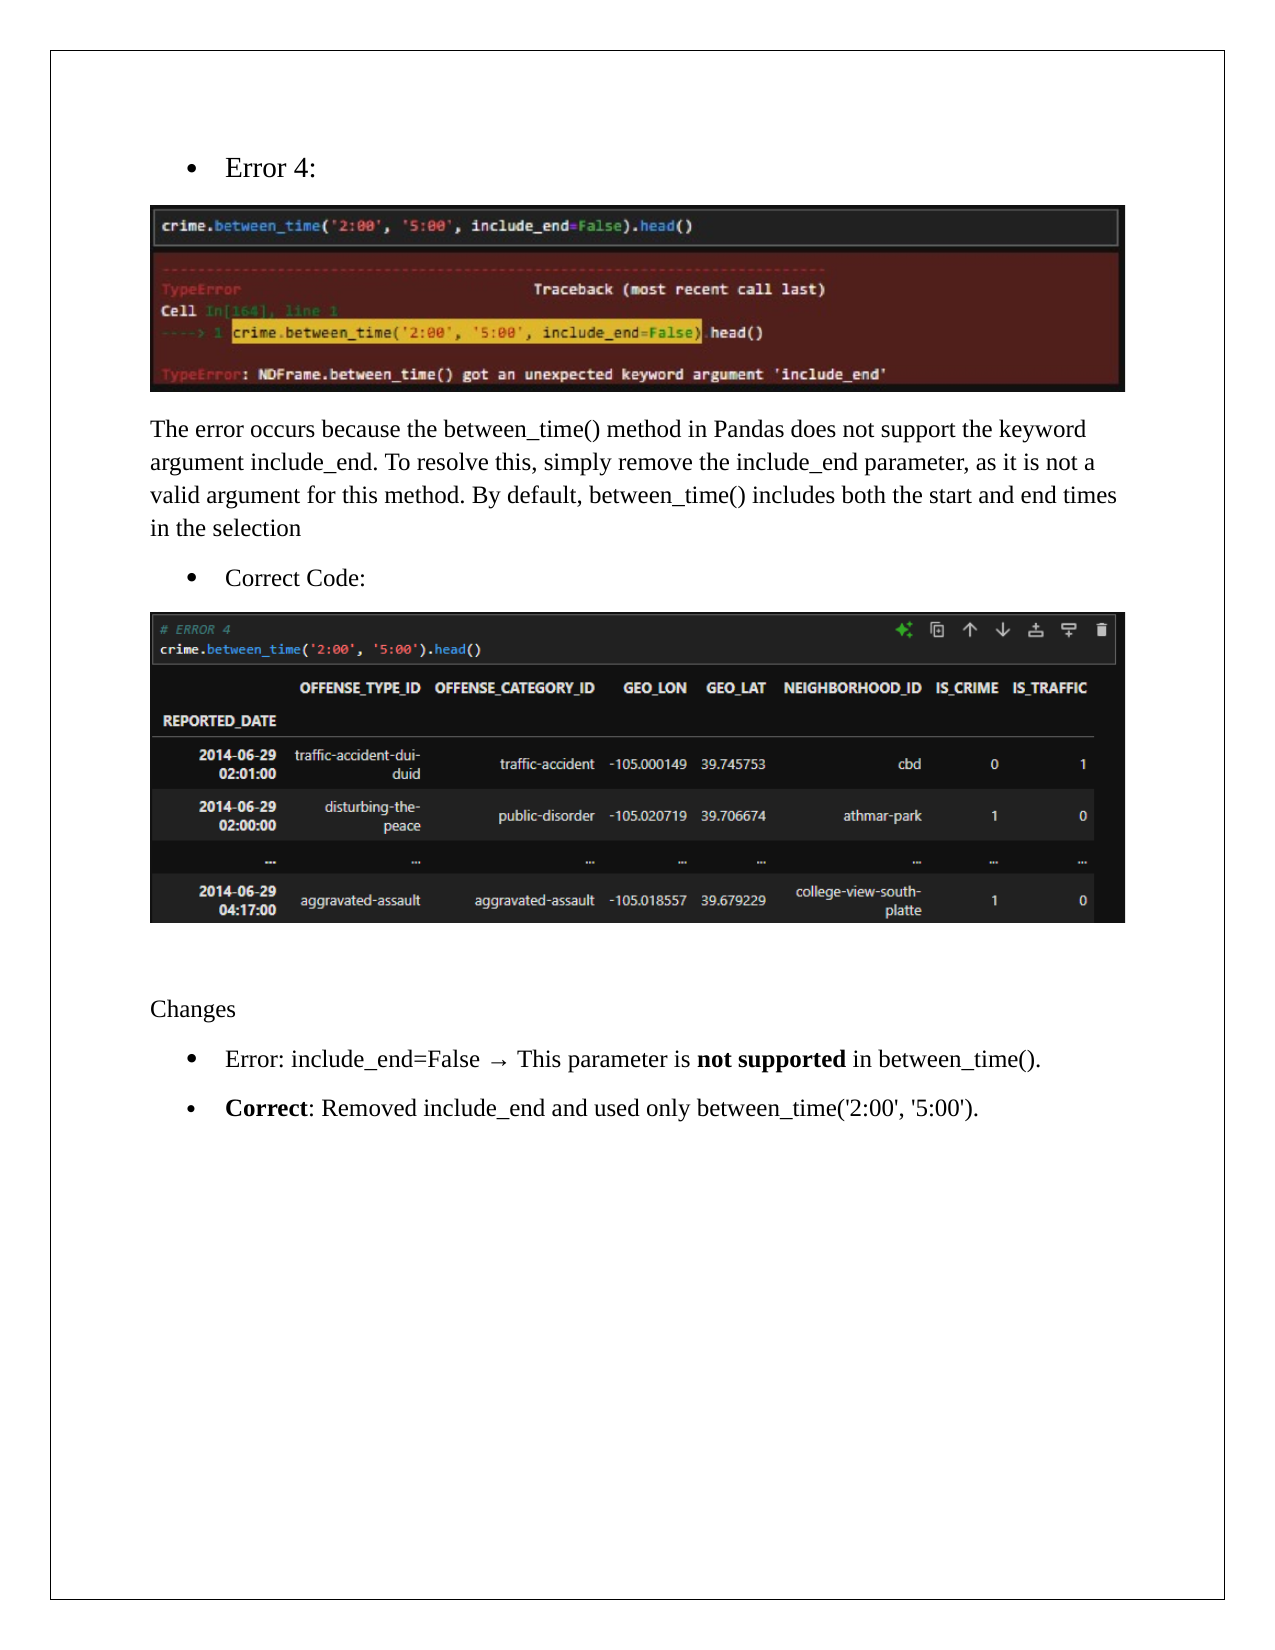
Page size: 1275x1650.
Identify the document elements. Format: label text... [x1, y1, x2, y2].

list Error: include_end=False → This parameter is not supported in between_time(). [187, 1044, 1125, 1072]
list Correct: Removed include_end and used only between_time('2:00', '5:00'). [187, 1093, 1125, 1122]
picture [150, 205, 1125, 392]
text Changes [150, 994, 1125, 1023]
text The error occurs because the between_time() method in Pandas does not support the keyword argument include_end. To resolve this, simply remove the include_end parameter, as it is not a valid argument for this method. By default, between_time() includes both the start and end times in the selection [150, 414, 1125, 542]
list Correct Code: [187, 563, 1125, 591]
picture [150, 612, 1125, 923]
list Error 4: [187, 150, 1125, 183]
